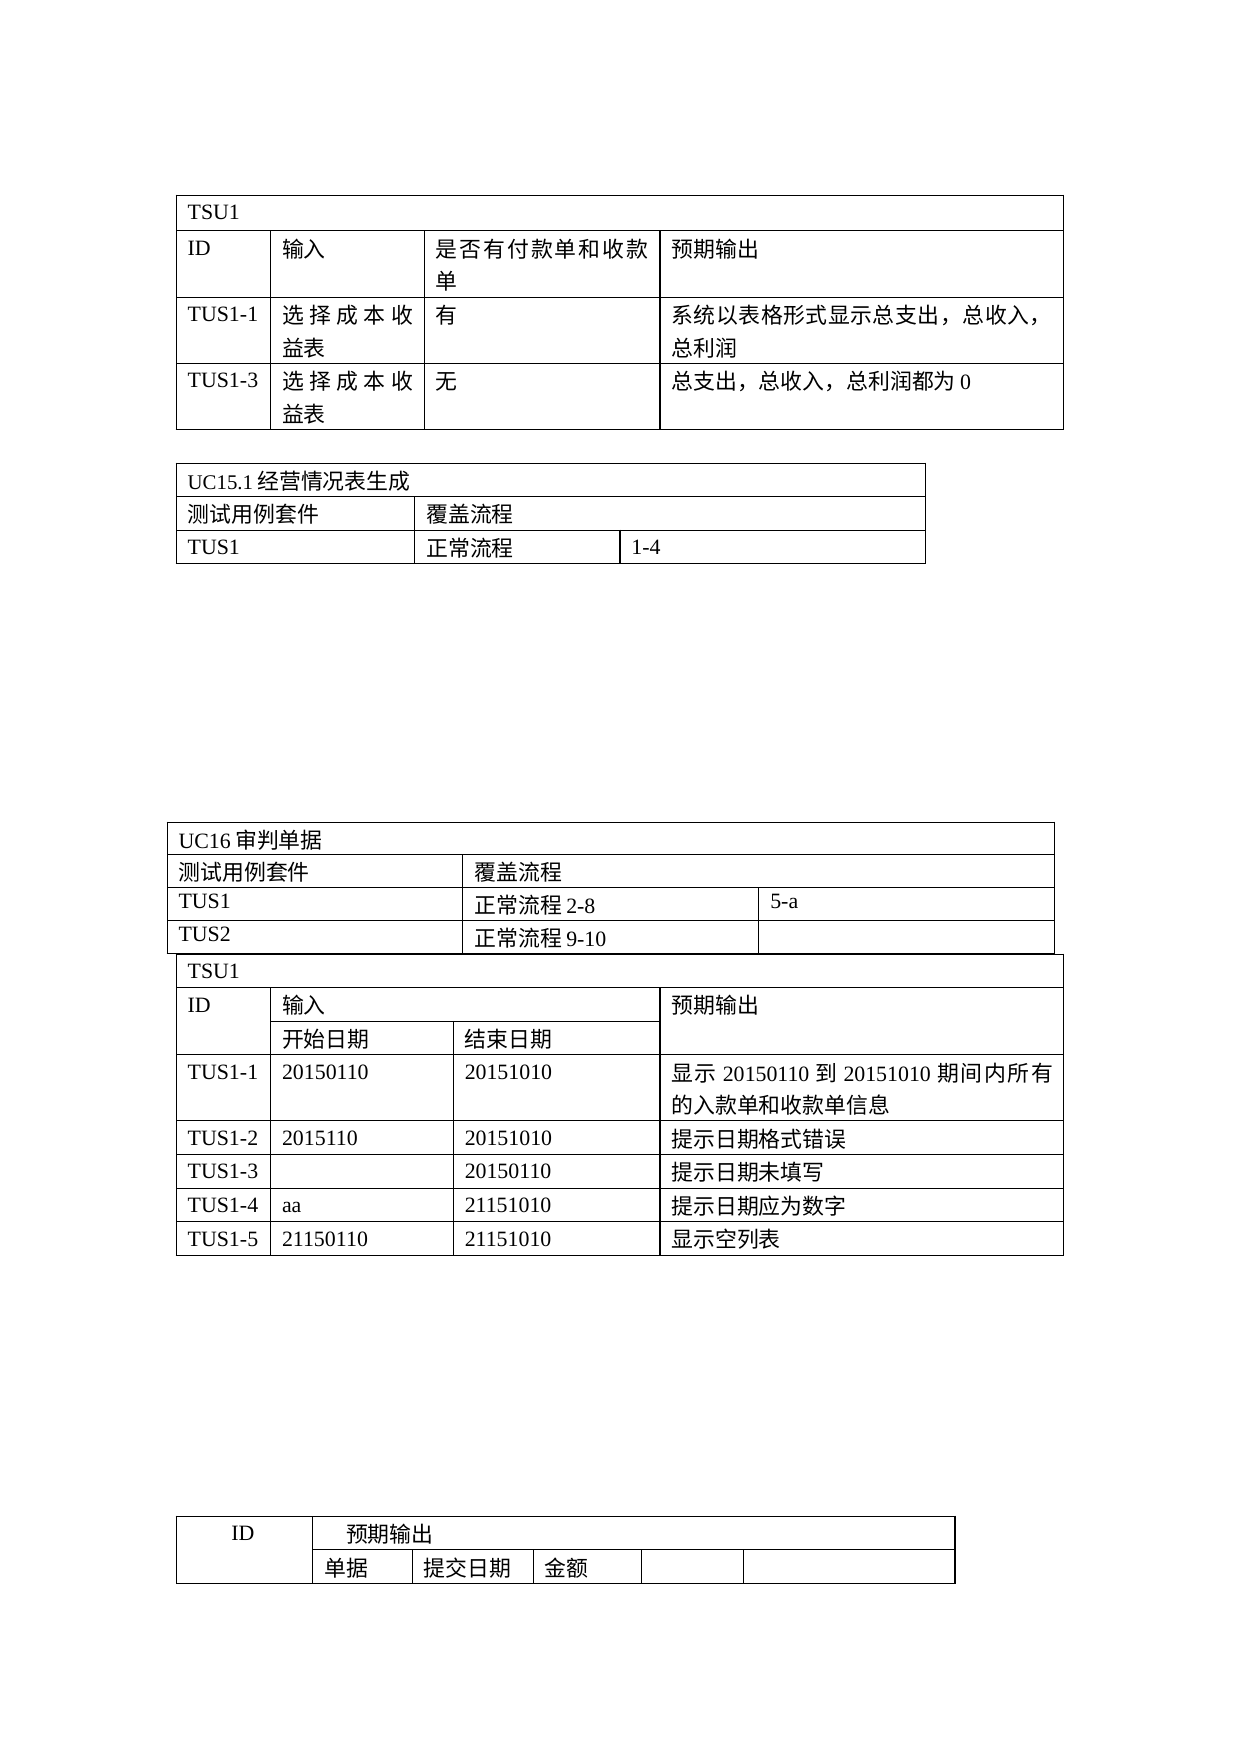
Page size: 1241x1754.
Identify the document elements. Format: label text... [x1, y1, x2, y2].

table_cell 显示20150110到20151010期间内所有的入款单和收款单信息 [661, 1055, 1063, 1120]
table_cell 覆盖流程 [463, 855, 1054, 887]
table_cell 2015110 [271, 1121, 453, 1154]
table_cell [271, 1155, 453, 1187]
table_cell 无 [425, 364, 659, 429]
table_cell 是否有付款单和收款单 [425, 231, 659, 297]
table_cell 测试用例套件 [177, 497, 414, 529]
table_cell 输入 [271, 231, 424, 297]
table_cell [744, 1550, 954, 1583]
table_cell TUS1-2 [177, 1121, 270, 1154]
table_cell 提示日期应为数字 [661, 1189, 1063, 1221]
table_cell 21150110 [271, 1222, 453, 1254]
table_cell TUS1-4 [177, 1189, 270, 1221]
table_cell 预期输出 [661, 231, 1063, 297]
table_cell 开始日期 [271, 1022, 453, 1054]
table_cell 选择成本收益表 [271, 364, 424, 429]
table_cell 提示日期未填写 [661, 1155, 1063, 1187]
table_cell 选择成本收益表 [271, 298, 424, 363]
table_cell TUS1-3 [177, 1155, 270, 1187]
table_cell 金额 [534, 1550, 641, 1583]
table_cell 20150110 [271, 1055, 453, 1120]
table_cell TUS1 [177, 531, 414, 563]
table_cell 结束日期 [454, 1022, 659, 1054]
table_cell 正常流程2-8 [463, 888, 758, 920]
table_cell aa [271, 1189, 453, 1221]
table_cell 正常流程9-10 [463, 921, 758, 952]
table_cell 20151010 [454, 1121, 659, 1154]
table_cell 有 [425, 298, 659, 363]
table_cell 20150110 [454, 1155, 659, 1187]
table_cell 提交日期 [413, 1550, 533, 1583]
table_cell 21151010 [454, 1222, 659, 1254]
table_header UC16审判单据 [168, 823, 1054, 854]
table_cell TUS2 [168, 921, 462, 952]
table_cell 输入 [271, 988, 659, 1021]
table_cell 系统以表格形式显示总支出，总收入，总利润 [661, 298, 1063, 363]
table_header TSU1 [177, 196, 1063, 230]
table_cell 单据 [313, 1550, 412, 1583]
table_cell 预期输出 [661, 988, 1063, 1054]
table_cell 提示日期格式错误 [661, 1121, 1063, 1154]
table_cell 21151010 [454, 1189, 659, 1221]
table_header TSU1 [177, 955, 1063, 987]
table_header ID [177, 1517, 312, 1583]
table_cell [759, 921, 1054, 952]
table_cell ID [177, 988, 270, 1054]
table_cell TUS1-3 [177, 364, 270, 429]
table_cell 总支出，总收入，总利润都为0 [661, 364, 1063, 429]
table_cell [642, 1550, 743, 1583]
table_cell ID [177, 231, 270, 297]
table_cell 5-a [759, 888, 1054, 920]
table_cell TUS1-5 [177, 1222, 270, 1254]
table_cell 1-4 [621, 531, 925, 563]
table_header 预期输出 [313, 1517, 954, 1549]
table_cell 20151010 [454, 1055, 659, 1120]
table_header UC15.1经营情况表生成 [177, 464, 925, 496]
table_cell 显示空列表 [661, 1222, 1063, 1254]
table_cell TUS1-1 [177, 298, 270, 363]
table_cell TUS1-1 [177, 1055, 270, 1120]
table_cell 正常流程 [415, 531, 619, 563]
table_cell 覆盖流程 [415, 497, 925, 529]
table_cell 测试用例套件 [168, 855, 462, 887]
table_cell TUS1 [168, 888, 462, 920]
